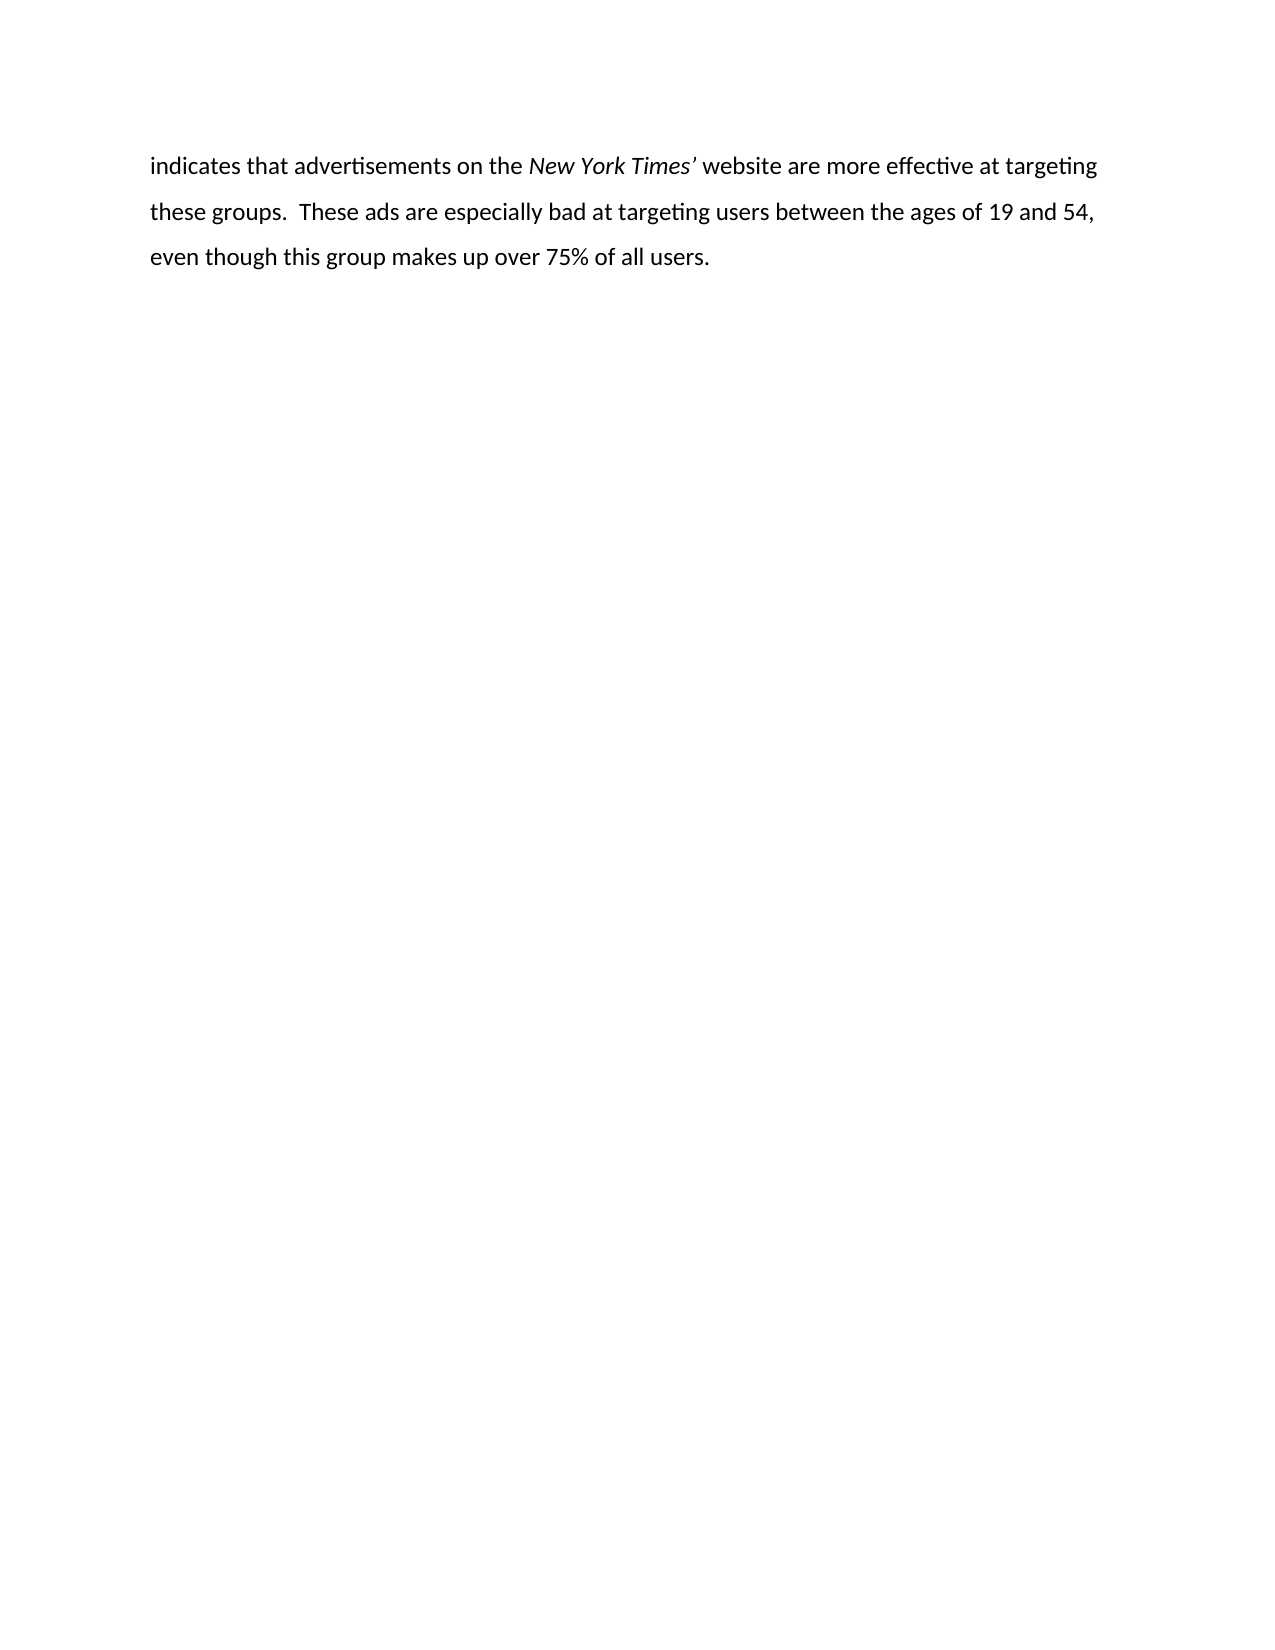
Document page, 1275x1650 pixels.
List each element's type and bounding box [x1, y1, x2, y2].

text [150, 150, 1125, 272]
